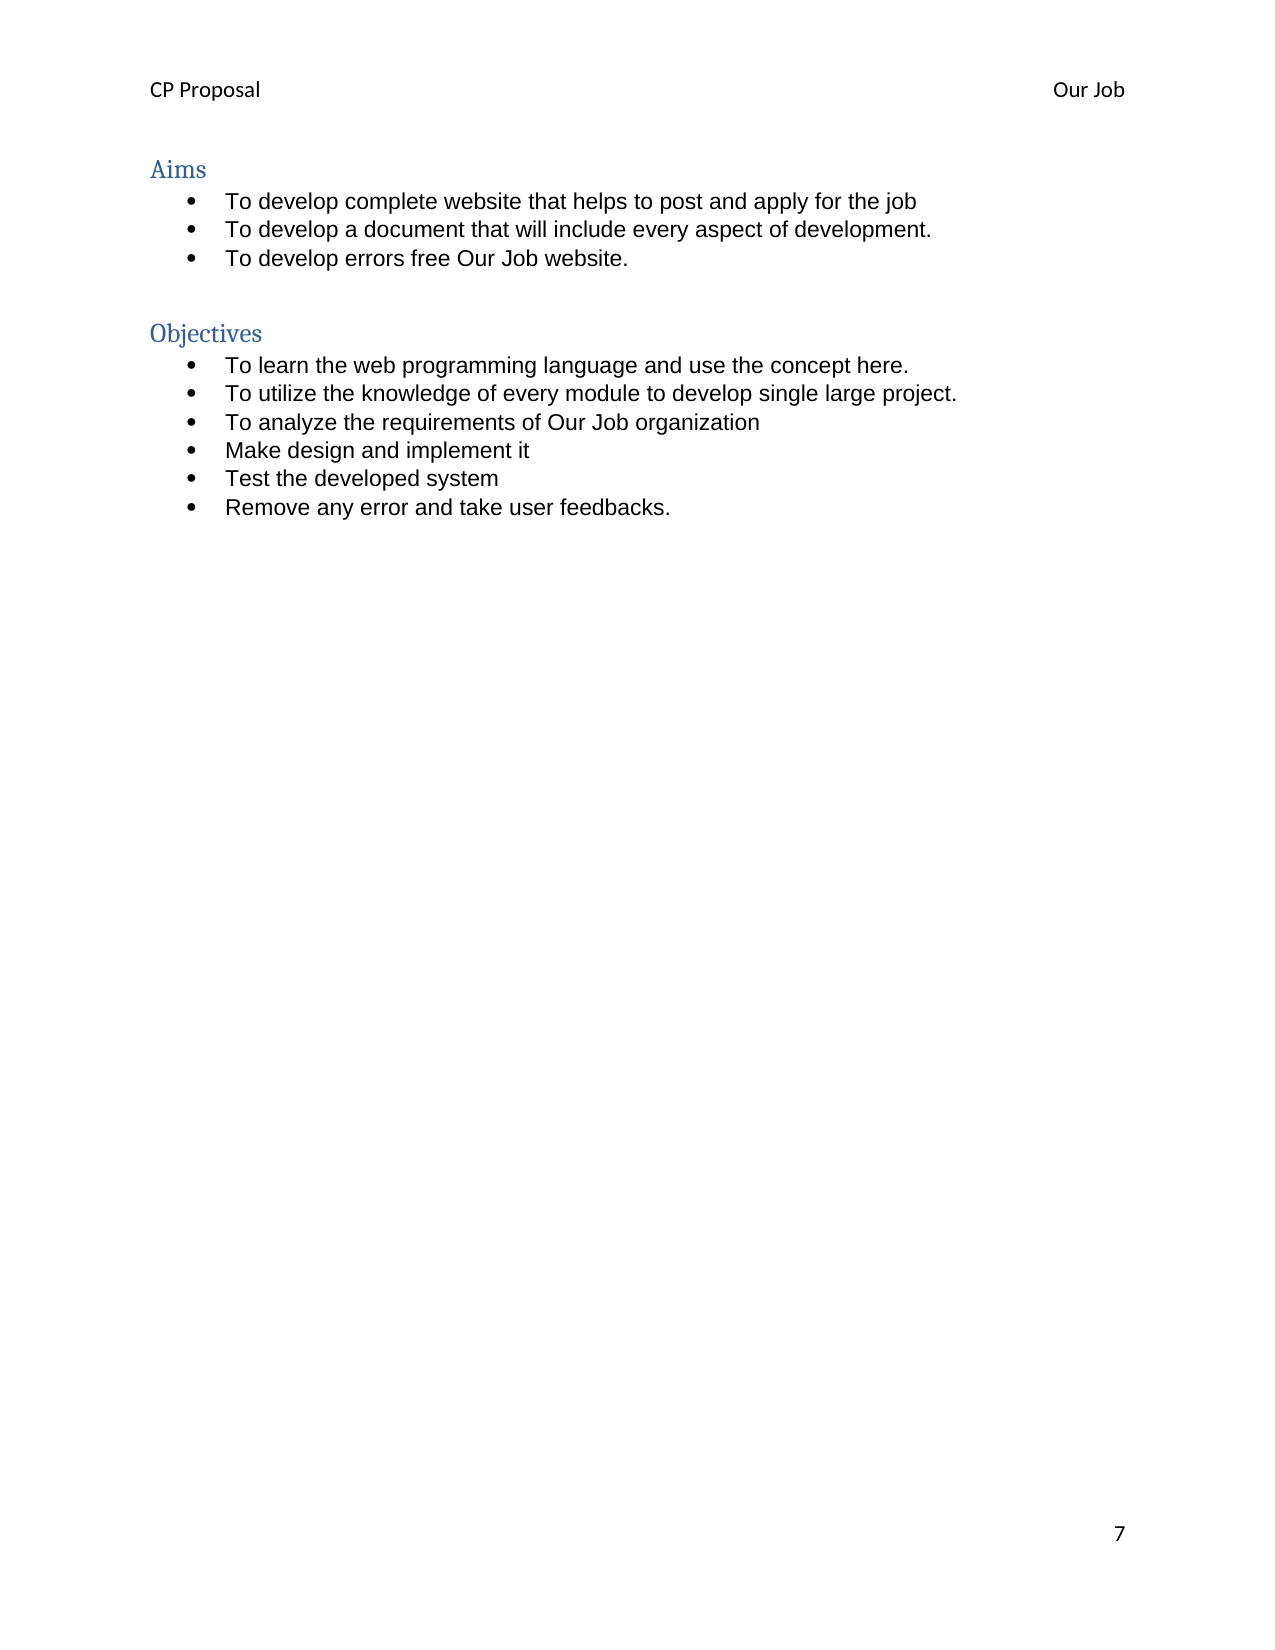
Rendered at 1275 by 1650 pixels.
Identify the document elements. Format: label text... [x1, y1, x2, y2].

subtitle Objectives [150, 318, 1125, 349]
list To develop errors free Our Job website. [187, 244, 1125, 271]
list To develop a document that will include every aspect of development. [187, 216, 1125, 242]
list To develop complete website that helps to post and apply for the job [187, 188, 1125, 214]
list To analyze the requirements of Our Job organization [187, 408, 1125, 435]
list To utilize the knowledge of every module to develop single large project. [187, 380, 1125, 406]
list To learn the web programming language and use the concept here. [187, 352, 1125, 378]
subtitle Aims [150, 154, 1125, 185]
list Test the developed system [187, 465, 1125, 492]
list Make design and implement it [187, 437, 1125, 463]
list Remove any error and take user feedbacks. [187, 494, 1125, 520]
